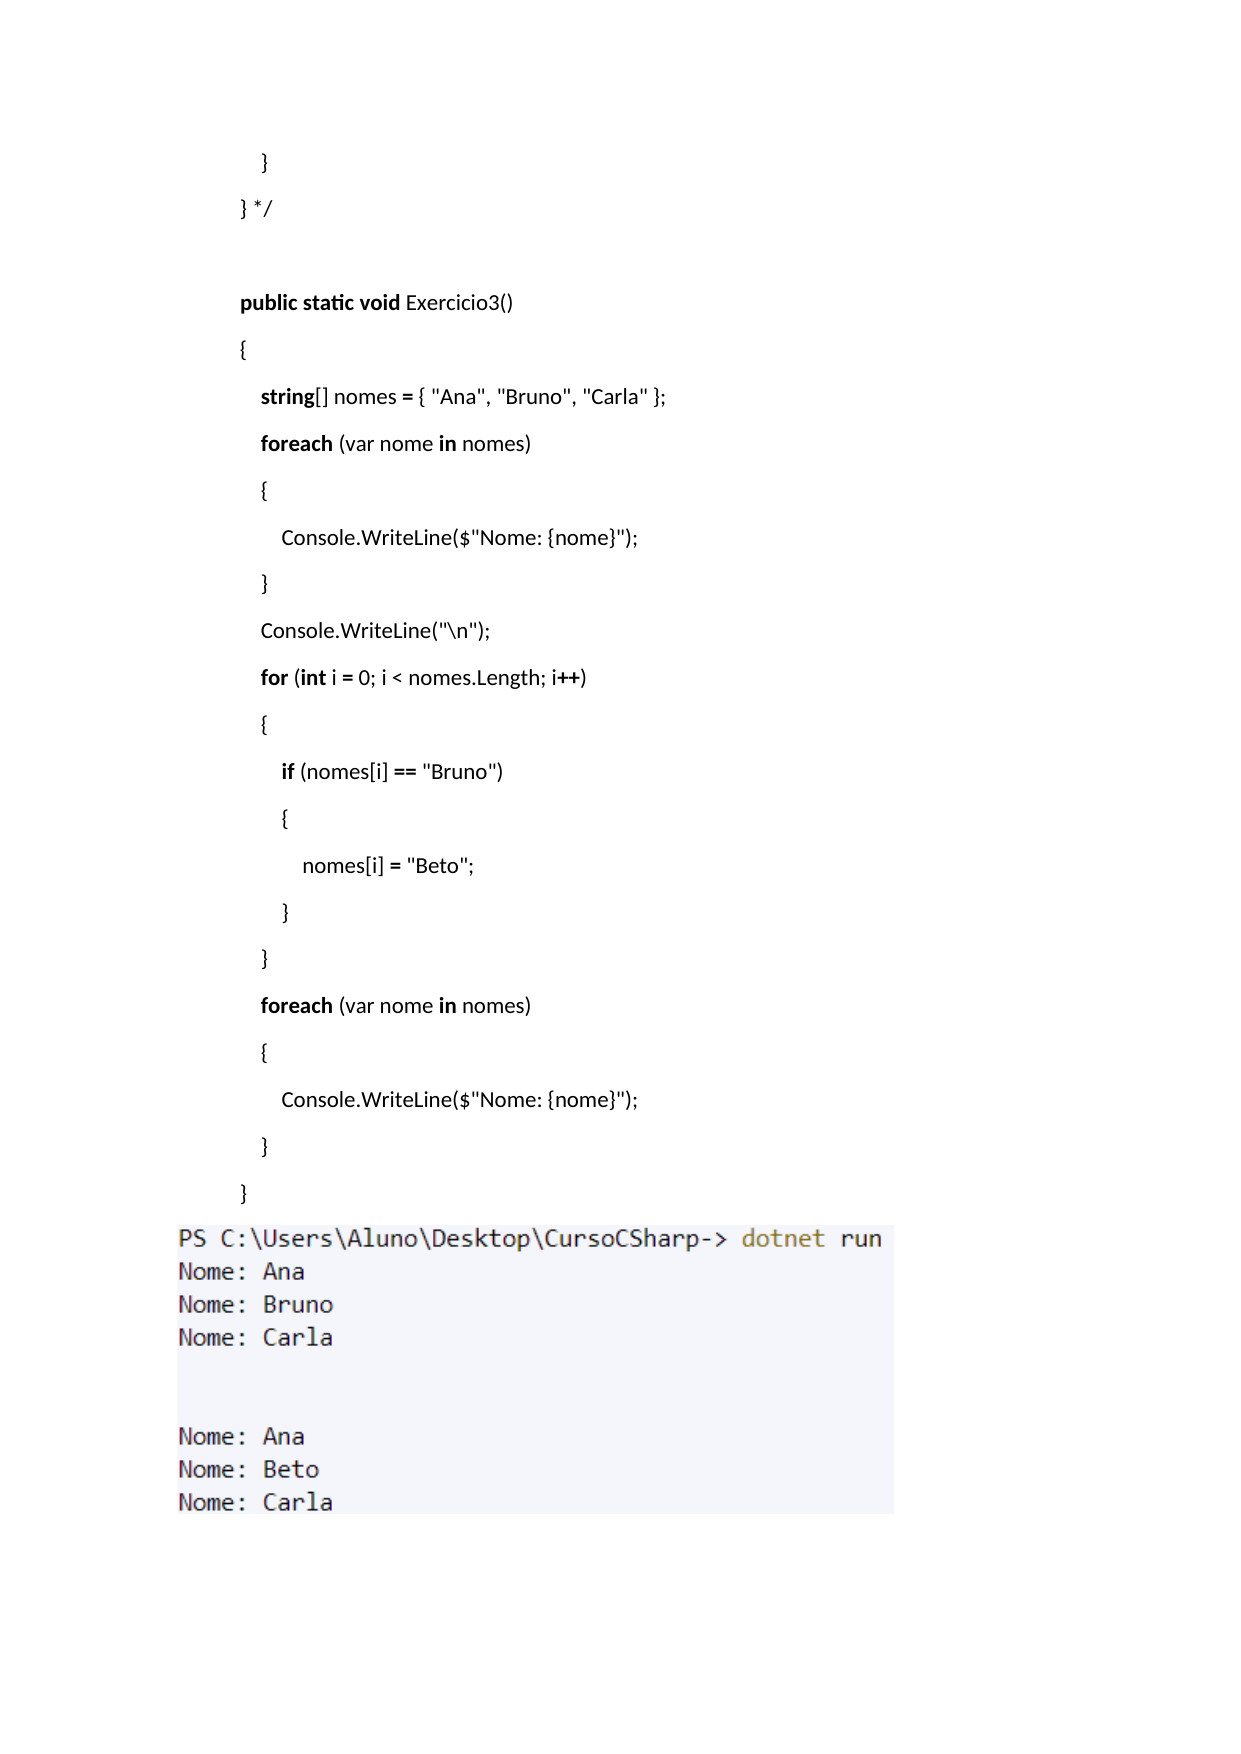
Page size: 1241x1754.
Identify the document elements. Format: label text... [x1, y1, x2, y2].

text foreach (var nome in nomes) [177, 991, 1063, 1019]
text Console.WriteLine("\n"); [177, 616, 1063, 644]
text } [177, 944, 1063, 972]
text { [177, 335, 1063, 363]
text Console.WriteLine($"Nome: {nome}"); [177, 523, 1063, 551]
text } [177, 1179, 1063, 1207]
text { [177, 804, 1063, 832]
text foreach (var nome in nomes) [177, 429, 1063, 457]
text string[] nomes = { "Ana", "Bruno", "Carla" }; [177, 382, 1063, 410]
text } */ [177, 194, 1063, 222]
text } [177, 569, 1063, 597]
text } [177, 898, 1063, 926]
text for (int i = 0; i < nomes.Length; i++) [177, 663, 1063, 691]
text } [177, 148, 1063, 176]
text { [177, 476, 1063, 504]
text { [177, 710, 1063, 738]
text nomes[i] = "Beto"; [177, 851, 1063, 879]
text { [177, 1038, 1063, 1066]
picture [177, 1225, 895, 1514]
text Console.WriteLine($"Nome: {nome}"); [177, 1085, 1063, 1113]
text if (nomes[i] == "Bruno") [177, 757, 1063, 785]
text } [177, 1132, 1063, 1160]
text public static void Exercicio3() [177, 288, 1063, 316]
